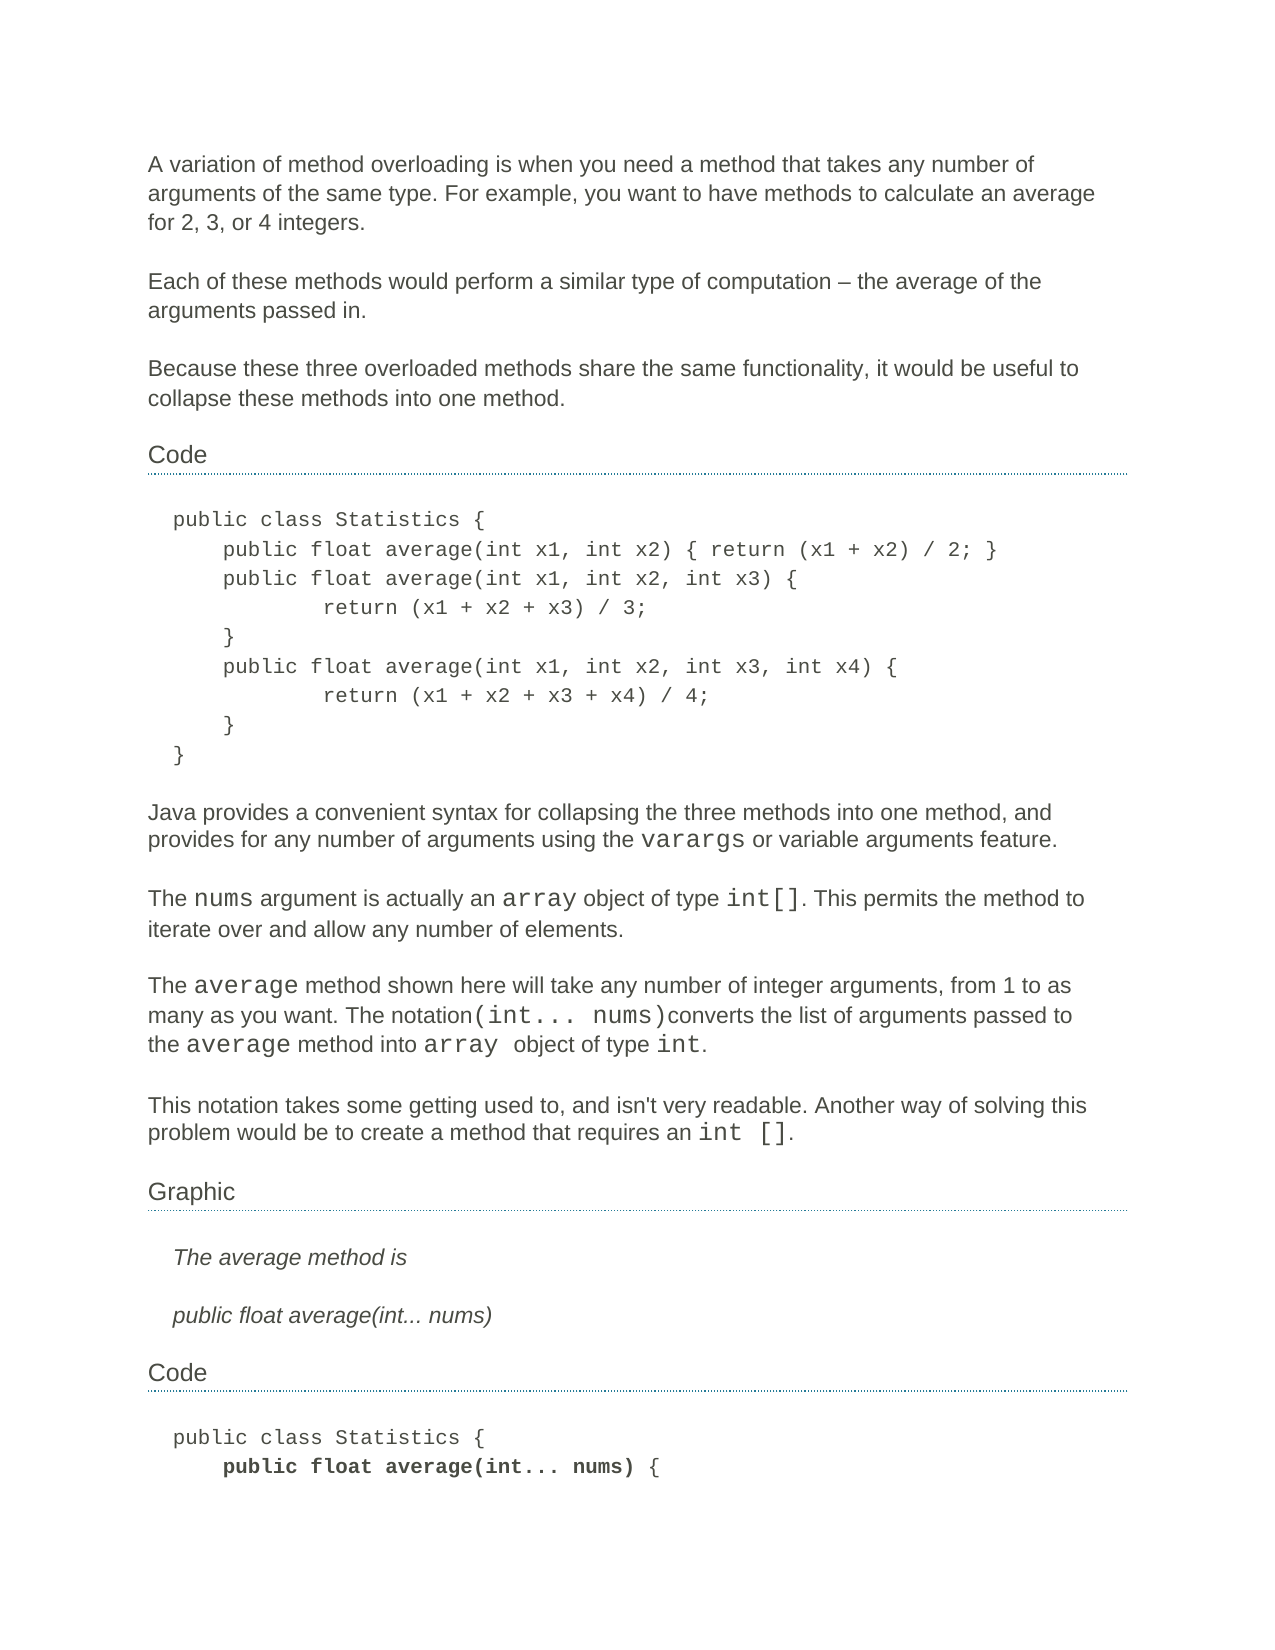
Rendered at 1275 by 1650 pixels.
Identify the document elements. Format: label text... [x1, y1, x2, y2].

text Java provides a convenient syntax for collapsing the three methods into one method, and provides for any number of arguments using the varargs or variable arguments feature. The nums argument is actually an array object of type int[]. This permits the method to iterate over and allow any number of elements. The average method shown here will take any number of integer arguments, from 1 to as many as you want. The notation(int... nums)converts the list of arguments passed to the average method into array object of type int. This notation takes some getting used to, and isn't very readable. Another way of solving this problem would be to create a method that requires an int []. [148, 796, 1127, 1148]
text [173, 1421, 1102, 1480]
text public class Statistics { public float average(int x1, int x2) { return (x1 + x2) / 2; } public float average(int x1, int x2, int x3) { return (x1 + x2 + x3) / 3; } public float average(int x1, int x2, int x3, int x4) { return (x1 + x2 + x3 + x4) / 4; } } [173, 504, 1102, 767]
text The average method is public float average(int... nums) [173, 1241, 1102, 1328]
text Code [148, 440, 1127, 475]
text A variation of method overloading is when you need a method that takes any number of arguments of the same type. For example, you want to have methods to calculate an average for 2, 3, or 4 integers. Each of these methods would perform a similar type of computation – the average of the arguments passed in. Because these three overloaded methods share the same functionality, it would be useful to collapse these methods into one method. [148, 148, 1127, 411]
text Graphic [148, 1177, 1127, 1211]
text Code [148, 1357, 1127, 1392]
